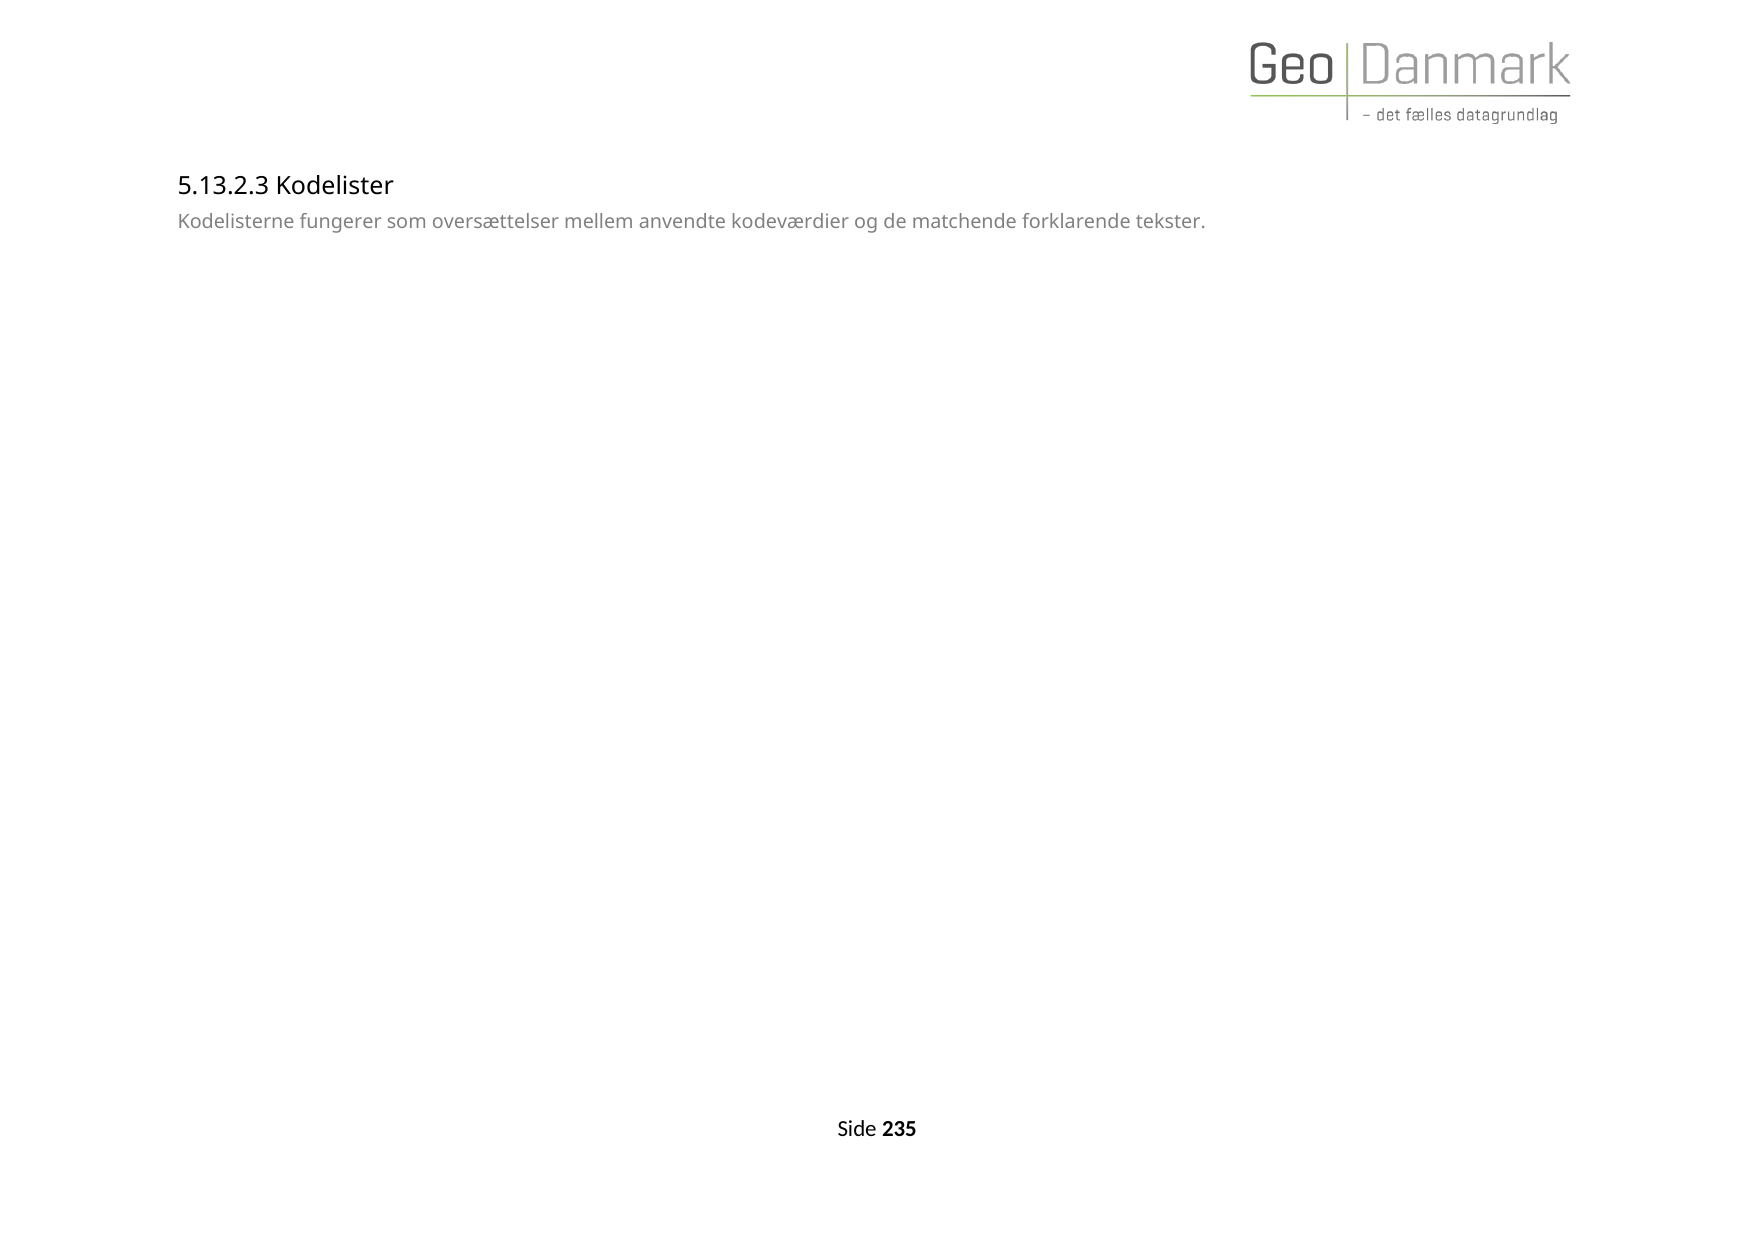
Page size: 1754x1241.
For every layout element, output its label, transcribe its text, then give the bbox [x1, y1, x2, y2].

subtitle 5.13.2.3 Kodelister [177, 167, 1577, 201]
text Kodelisterne fungerer som oversættelser mellem anvendte kodeværdier og de matchende forklarende tekster. [177, 208, 1577, 235]
picture [1244, 32, 1577, 132]
